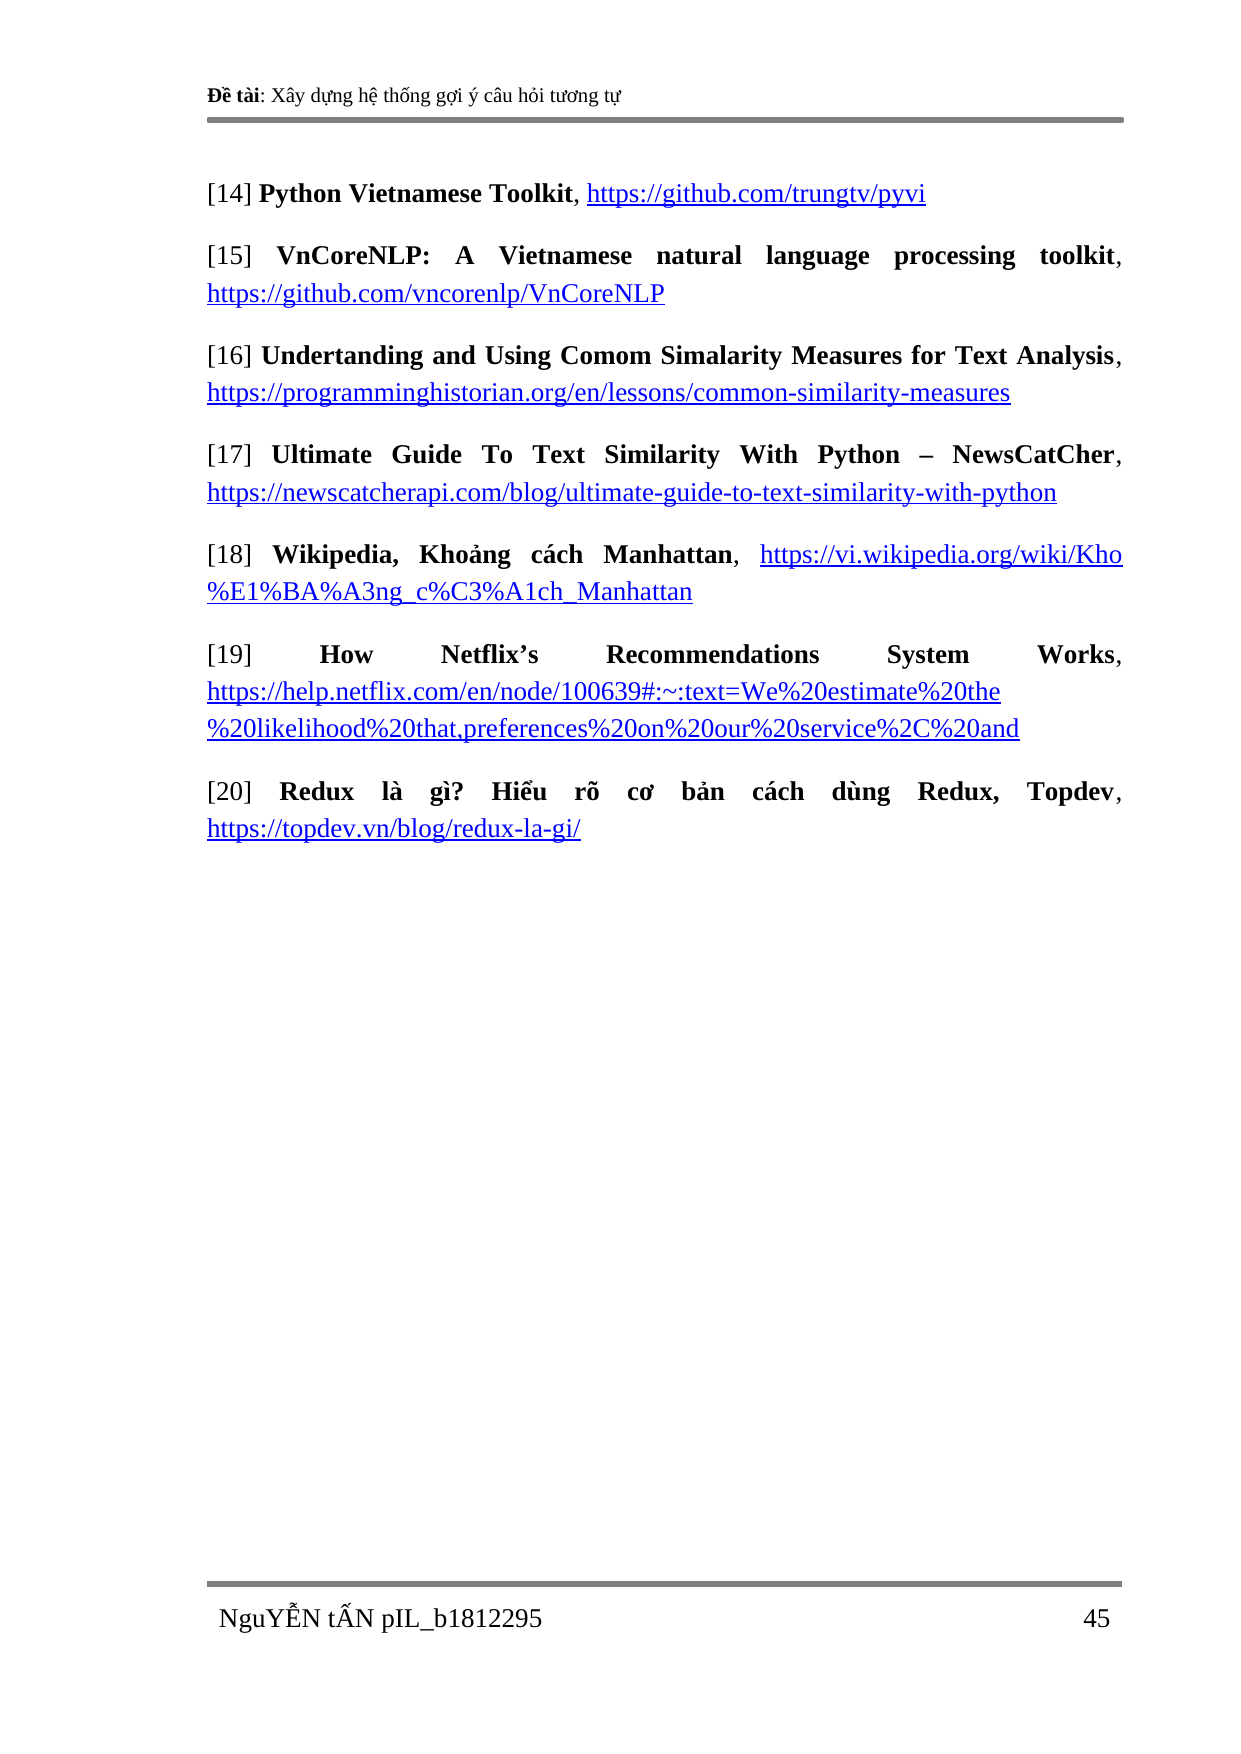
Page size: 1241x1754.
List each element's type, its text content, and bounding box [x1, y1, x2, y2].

text [15] VnCoreNLP: A Vietnamese natural language processing toolkit, https://github.com/vncorenlp/VnCoreNLP [207, 239, 1122, 308]
text [20] Redux là gì? Hiểu rõ cơ bản cách dùng Redux, Topdev, https://topdev.vn/blog/redux-la-gi/ [207, 775, 1122, 843]
text [19] How Netflix’s Recommendations System Works, https://help.netflix.com/en/node/100639#:~:text=We%20estimate%20the%20likelihood%20that,preferences%20on%20our%20service%2C%20and [207, 638, 1122, 743]
text [17] Ultimate Guide To Text Similarity With Python – NewsCatCher, https://newscatcherapi.com/blog/ultimate-guide-to-text-similarity-with-python [207, 439, 1122, 507]
text [18] Wikipedia, Khoảng cách Manhattan, https://vi.wikipedia.org/wiki/Kho%E1%BA%A3ng_c%C3%A1ch_Manhattan [207, 538, 1122, 607]
text [16] Undertanding and Using Comom Simalarity Measures for Text Analysis, https://programminghistorian.org/en/lessons/common-similarity-measures [207, 339, 1122, 407]
text [14] Python Vietnamese Toolkit, https://github.com/trungtv/pyvi [207, 177, 1122, 208]
